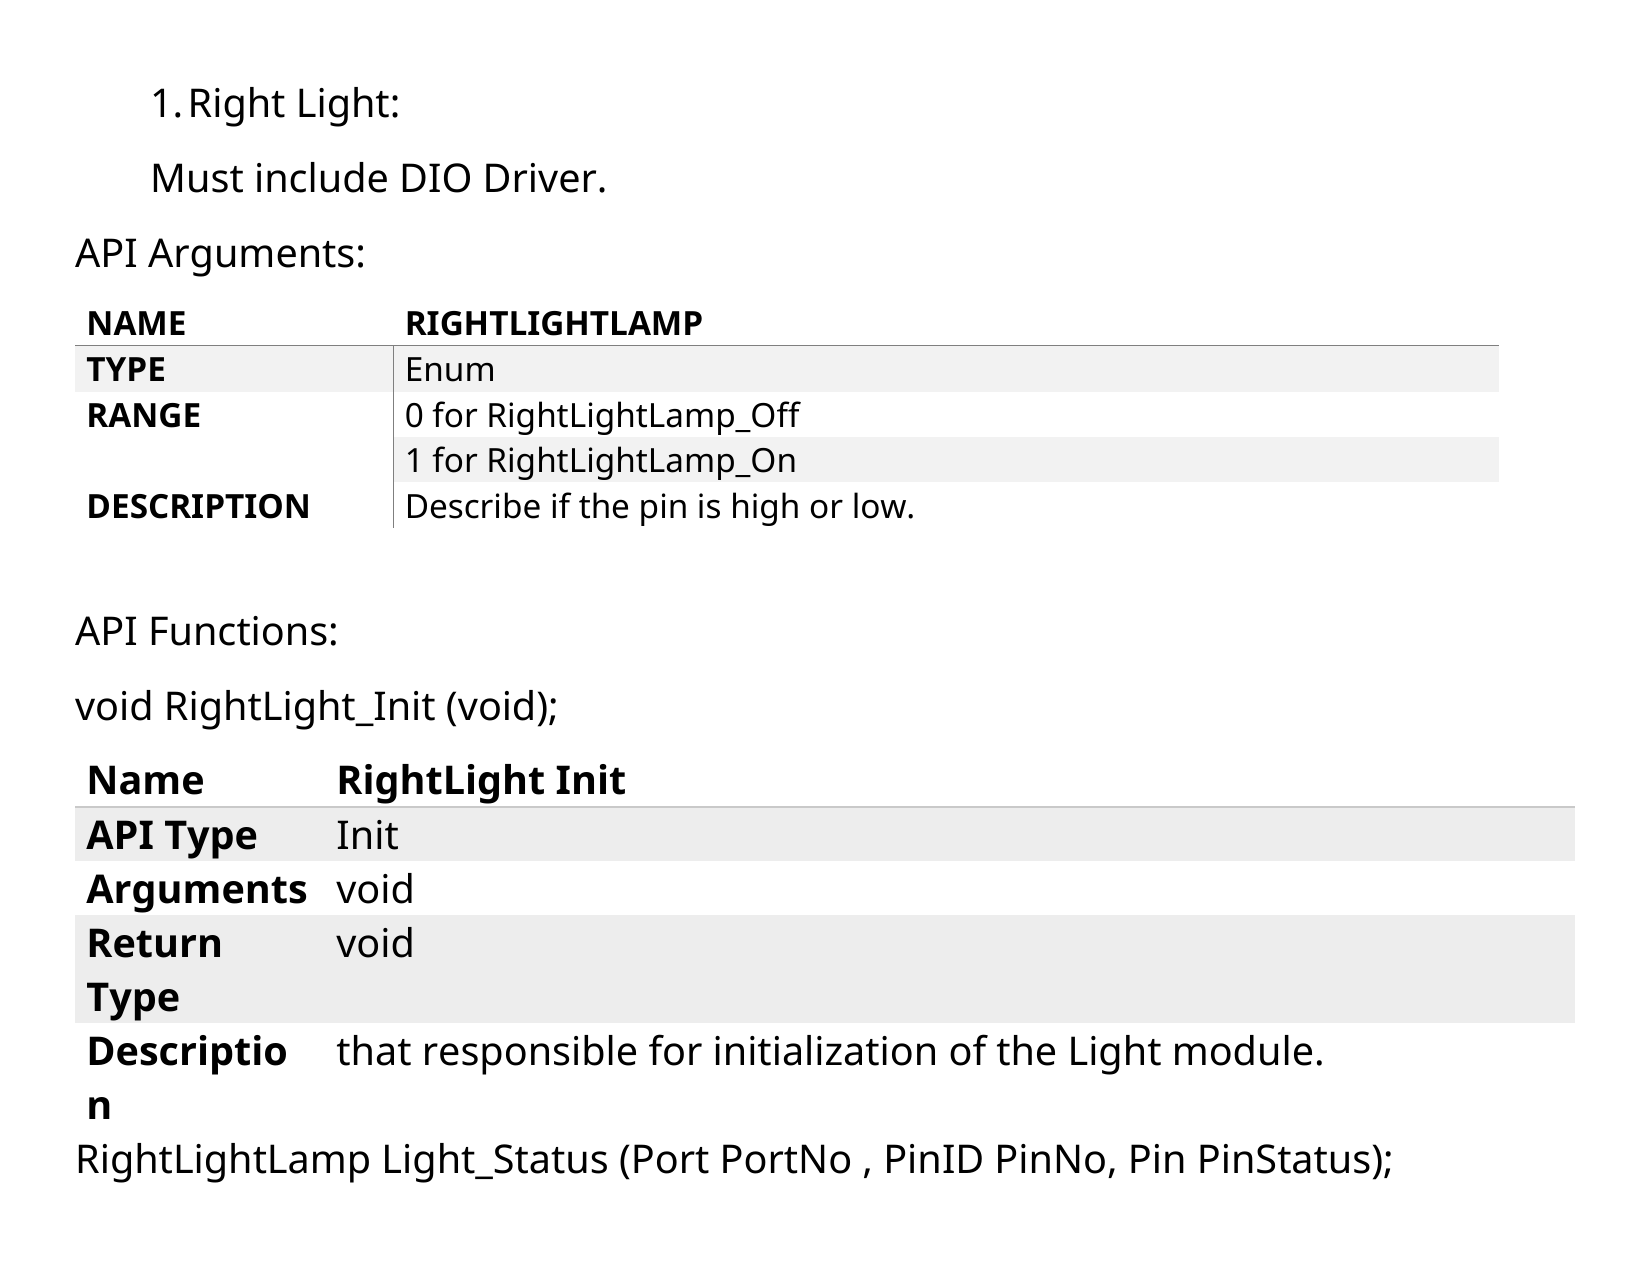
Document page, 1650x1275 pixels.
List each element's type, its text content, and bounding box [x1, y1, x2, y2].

table_header Name [75, 300, 393, 345]
text void RightLight_Init (void); [75, 678, 1575, 732]
table_cell Init [325, 808, 1575, 861]
list Right Light: [150, 75, 1575, 129]
table_cell Return Type [75, 915, 325, 1023]
table_cell void [325, 915, 1575, 1023]
text API Arguments: [75, 225, 1575, 279]
table_header RightLight Init [325, 752, 1575, 806]
text API Functions: [75, 603, 1575, 657]
table_cell API Type [75, 808, 325, 861]
table_cell Enum [394, 346, 1499, 392]
table_cell Arguments [75, 861, 325, 915]
text Must include DIO Driver. [150, 150, 1575, 204]
table_cell void [325, 861, 1575, 915]
table_cell Description [75, 482, 393, 528]
table_header rightlightlamp [393, 300, 1499, 345]
table_header Name [75, 752, 325, 806]
table_cell Range [75, 392, 393, 482]
table_cell Describe if the pin is high or low. [394, 482, 1499, 528]
table_cell that responsible for initialization of the Light module. [325, 1023, 1575, 1131]
table_cell Description [75, 1023, 325, 1131]
text RightLightLamp Light_Status (Port PortNo , PinID PinNo, Pin PinStatus); [75, 1131, 1575, 1185]
table_cell Type [75, 346, 393, 392]
table_cell 0 for RightLightLamp_Off [394, 392, 1499, 437]
table_cell 1 for RightLightLamp_On [394, 437, 1499, 482]
